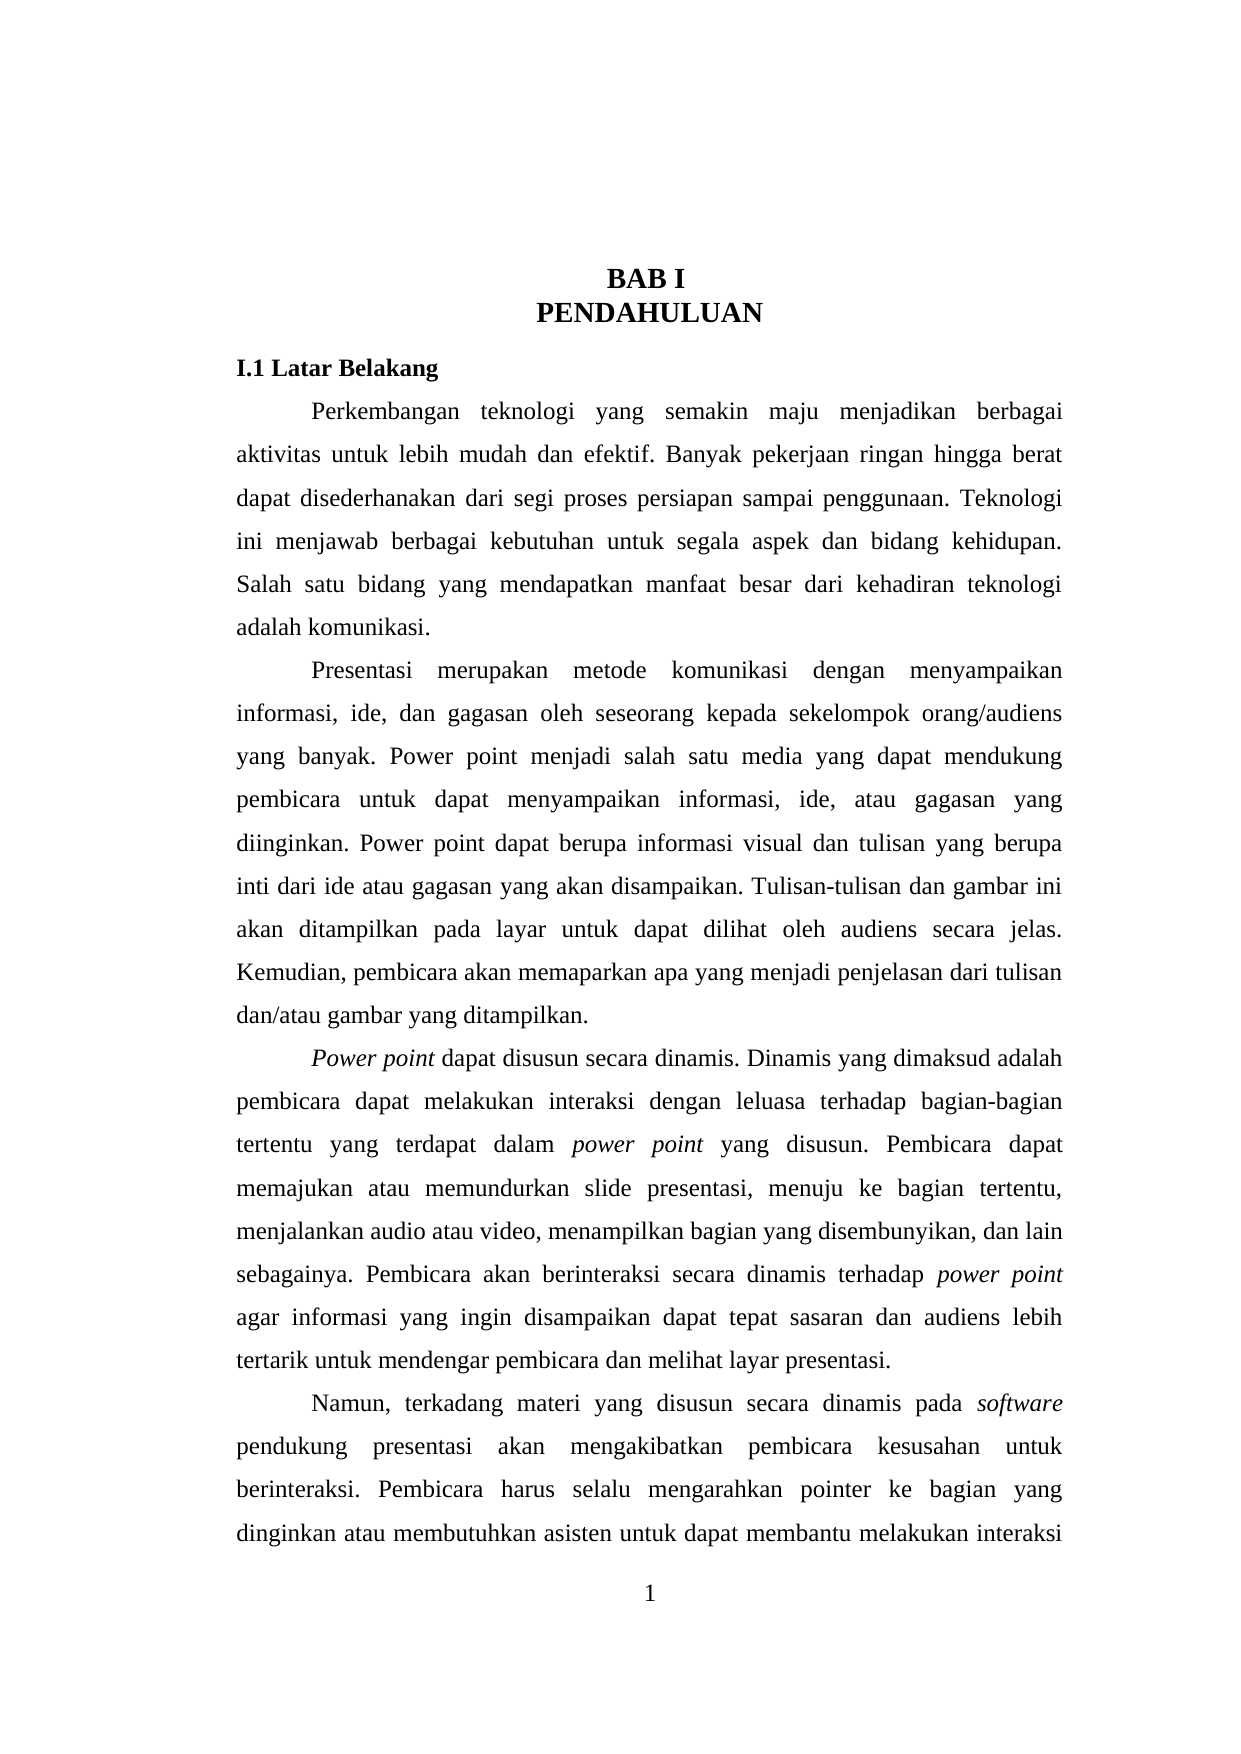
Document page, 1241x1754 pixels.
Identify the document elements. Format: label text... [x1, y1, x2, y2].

subtitle PENDAHULUAN [236, 261, 1063, 328]
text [236, 1388, 1063, 1546]
text Perkembangan teknologi yang semakin maju menjadikan berbagai aktivitas untuk lebih mudah dan efektif. Banyak pekerjaan ringan hingga berat dapat disederhanakan dari segi proses persiapan sampai penggunaan. Teknologi ini menjawab berbagai kebutuhan untuk segala aspek dan bidang kehidupan. Salah satu bidang yang mendapatkan manfaat besar dari kehadiran teknologi adalah komunikasi. [236, 396, 1063, 641]
subtitle Latar Belakang [236, 353, 1063, 382]
text Power point dapat disusun secara dinamis. Dinamis yang dimaksud adalah pembicara dapat melakukan interaksi dengan leluasa terhadap bagian-bagian tertentu yang terdapat dalam power point yang disusun. Pembicara dapat memajukan atau memundurkan slide presentasi, menuju ke bagian tertentu, menjalankan audio atau video, menampilkan bagian yang disembunyikan, dan lain sebagainya. Pembicara akan berinteraksi secara dinamis terhadap power point agar informasi yang ingin disampaikan dapat tepat sasaran dan audiens lebih tertarik untuk mendengar pembicara dan melihat layar presentasi. [236, 1043, 1063, 1374]
text Presentasi merupakan metode komunikasi dengan menyampaikan informasi, ide, dan gagasan oleh seseorang kepada sekelompok orang/audiens yang banyak. Power point menjadi salah satu media yang dapat mendukung pembicara untuk dapat menyampaikan informasi, ide, atau gagasan yang diinginkan. Power point dapat berupa informasi visual dan tulisan yang berupa inti dari ide atau gagasan yang akan disampaikan. Tulisan-tulisan dan gambar ini akan ditampilkan pada layar untuk dapat dilihat oleh audiens secara jelas. Kemudian, pembicara akan memaparkan apa yang menjadi penjelasan dari tulisan dan/atau gambar yang ditampilkan. [236, 655, 1063, 1029]
